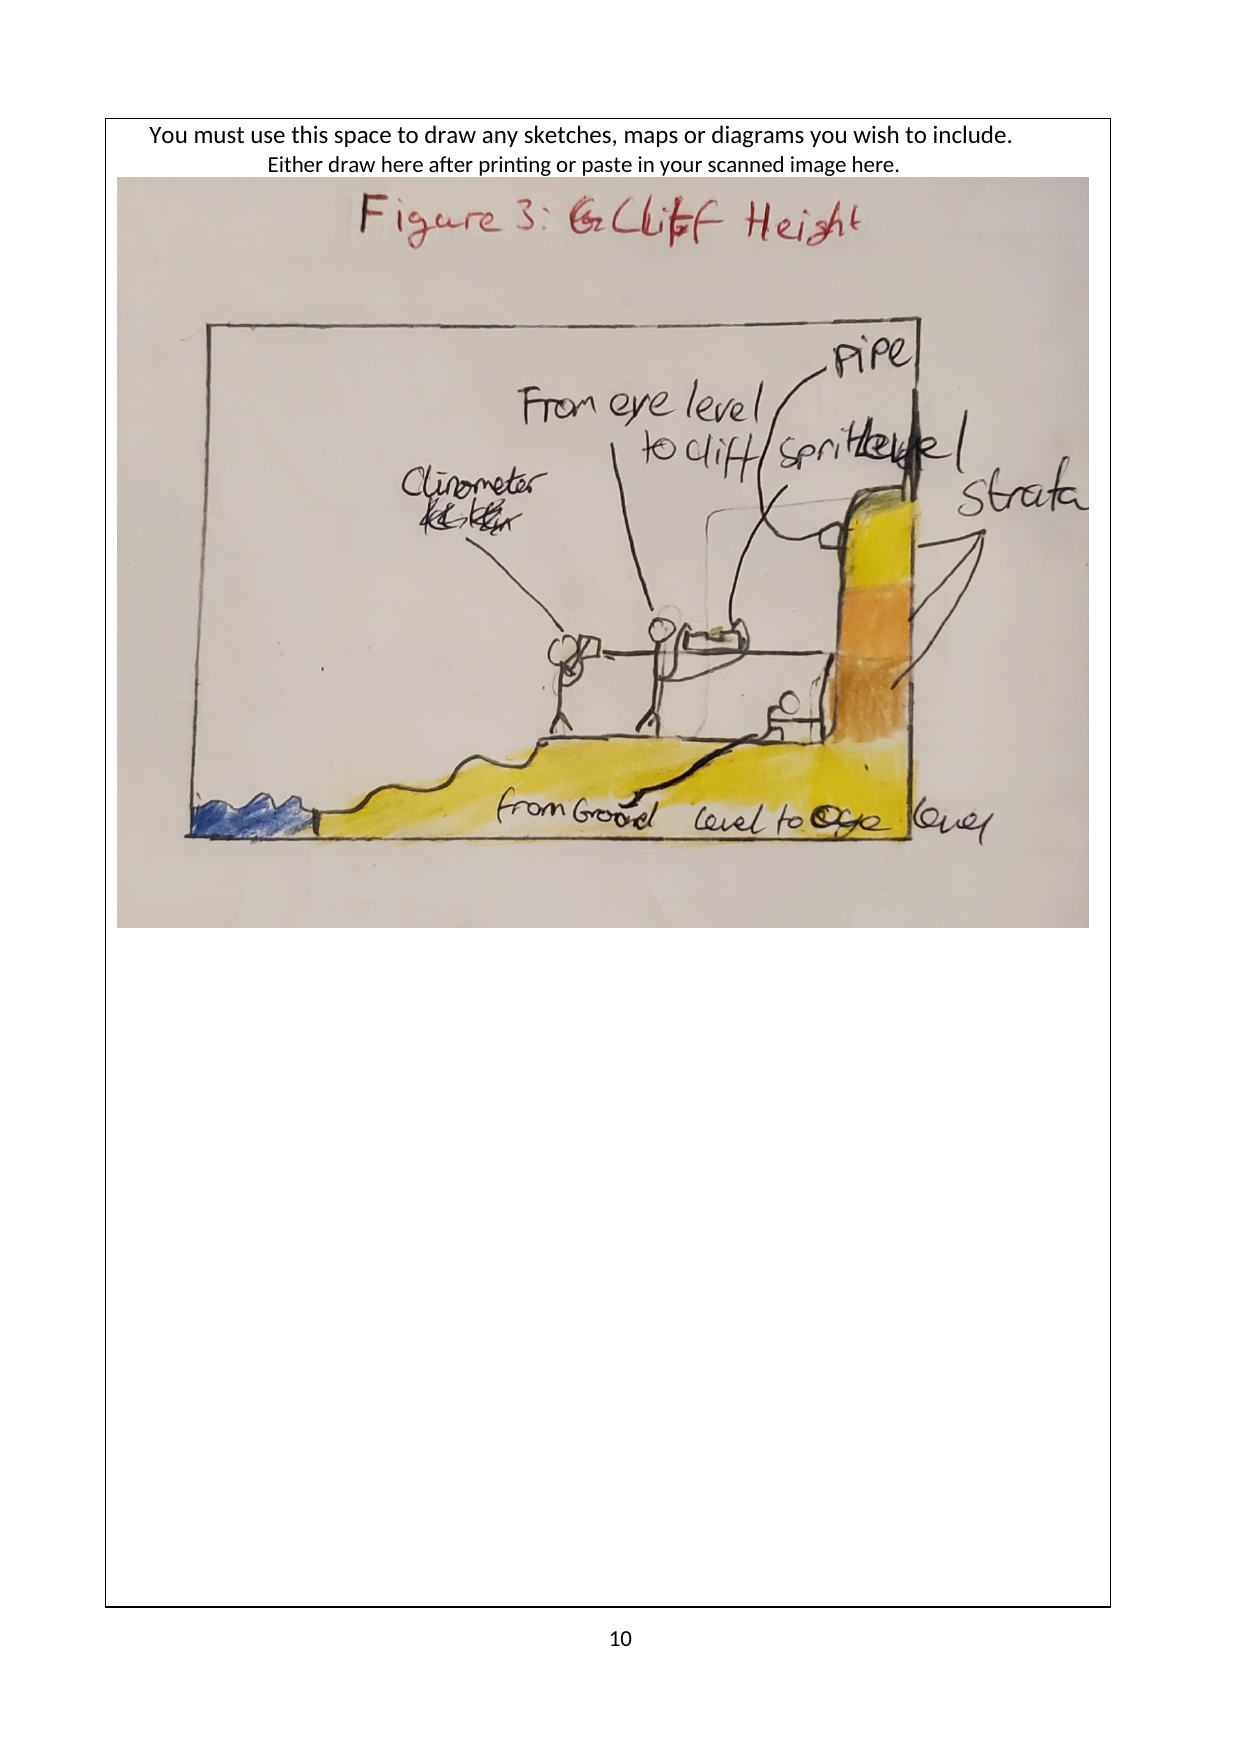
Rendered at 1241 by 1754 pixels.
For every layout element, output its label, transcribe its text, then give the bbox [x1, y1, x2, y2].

picture [117, 177, 1089, 928]
table_header You must use this space to draw any sketches, maps or diagrams you wish to include. Either draw here after printing or paste in your scanned image here. [106, 119, 1110, 1606]
